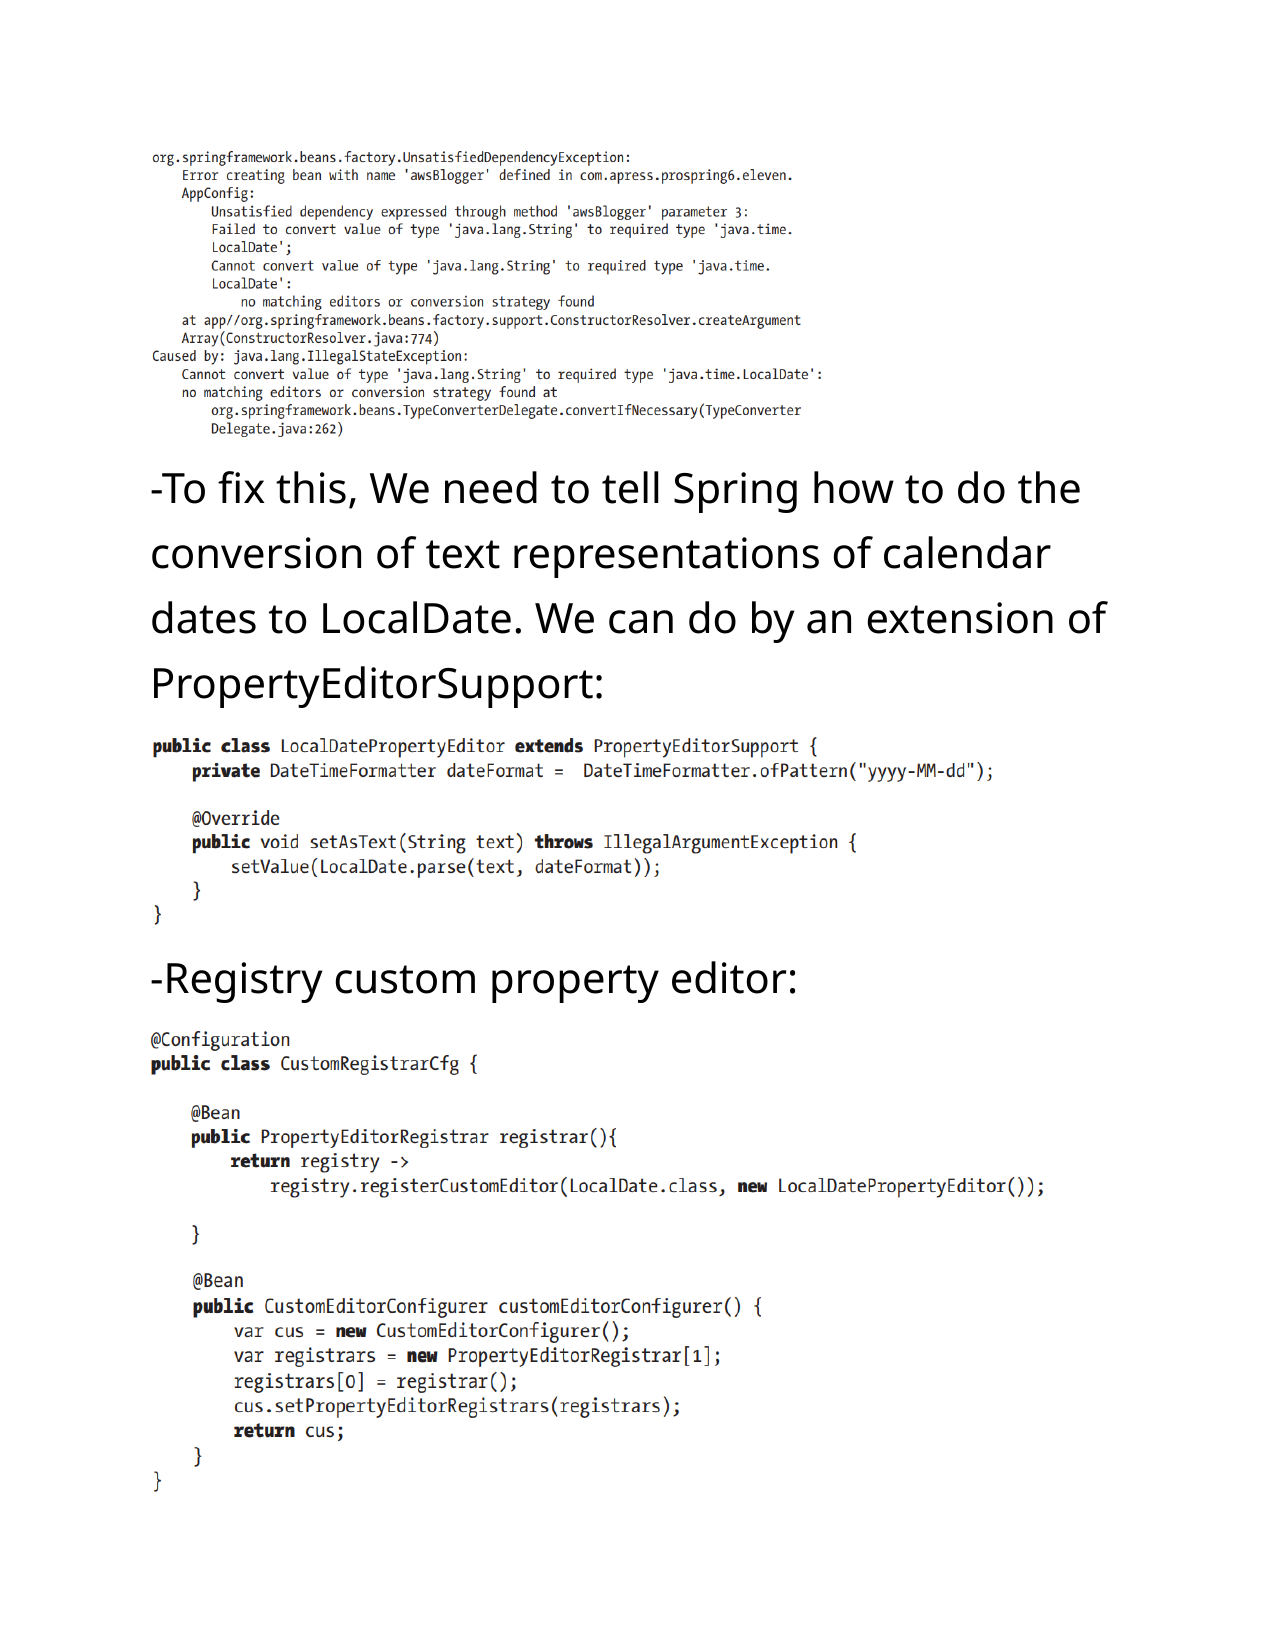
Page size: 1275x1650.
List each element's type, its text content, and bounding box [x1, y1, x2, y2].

picture [150, 736, 996, 927]
text -To fix this, We need to tell Spring how to do the conversion of text representations of calendar dates to LocalDate. We can do by an extension of PropertyEditorSupport: [150, 458, 1125, 711]
text -Registry custom property editor: [150, 949, 1125, 1005]
picture [150, 150, 824, 437]
picture [150, 1268, 767, 1494]
picture [150, 1030, 1045, 1247]
